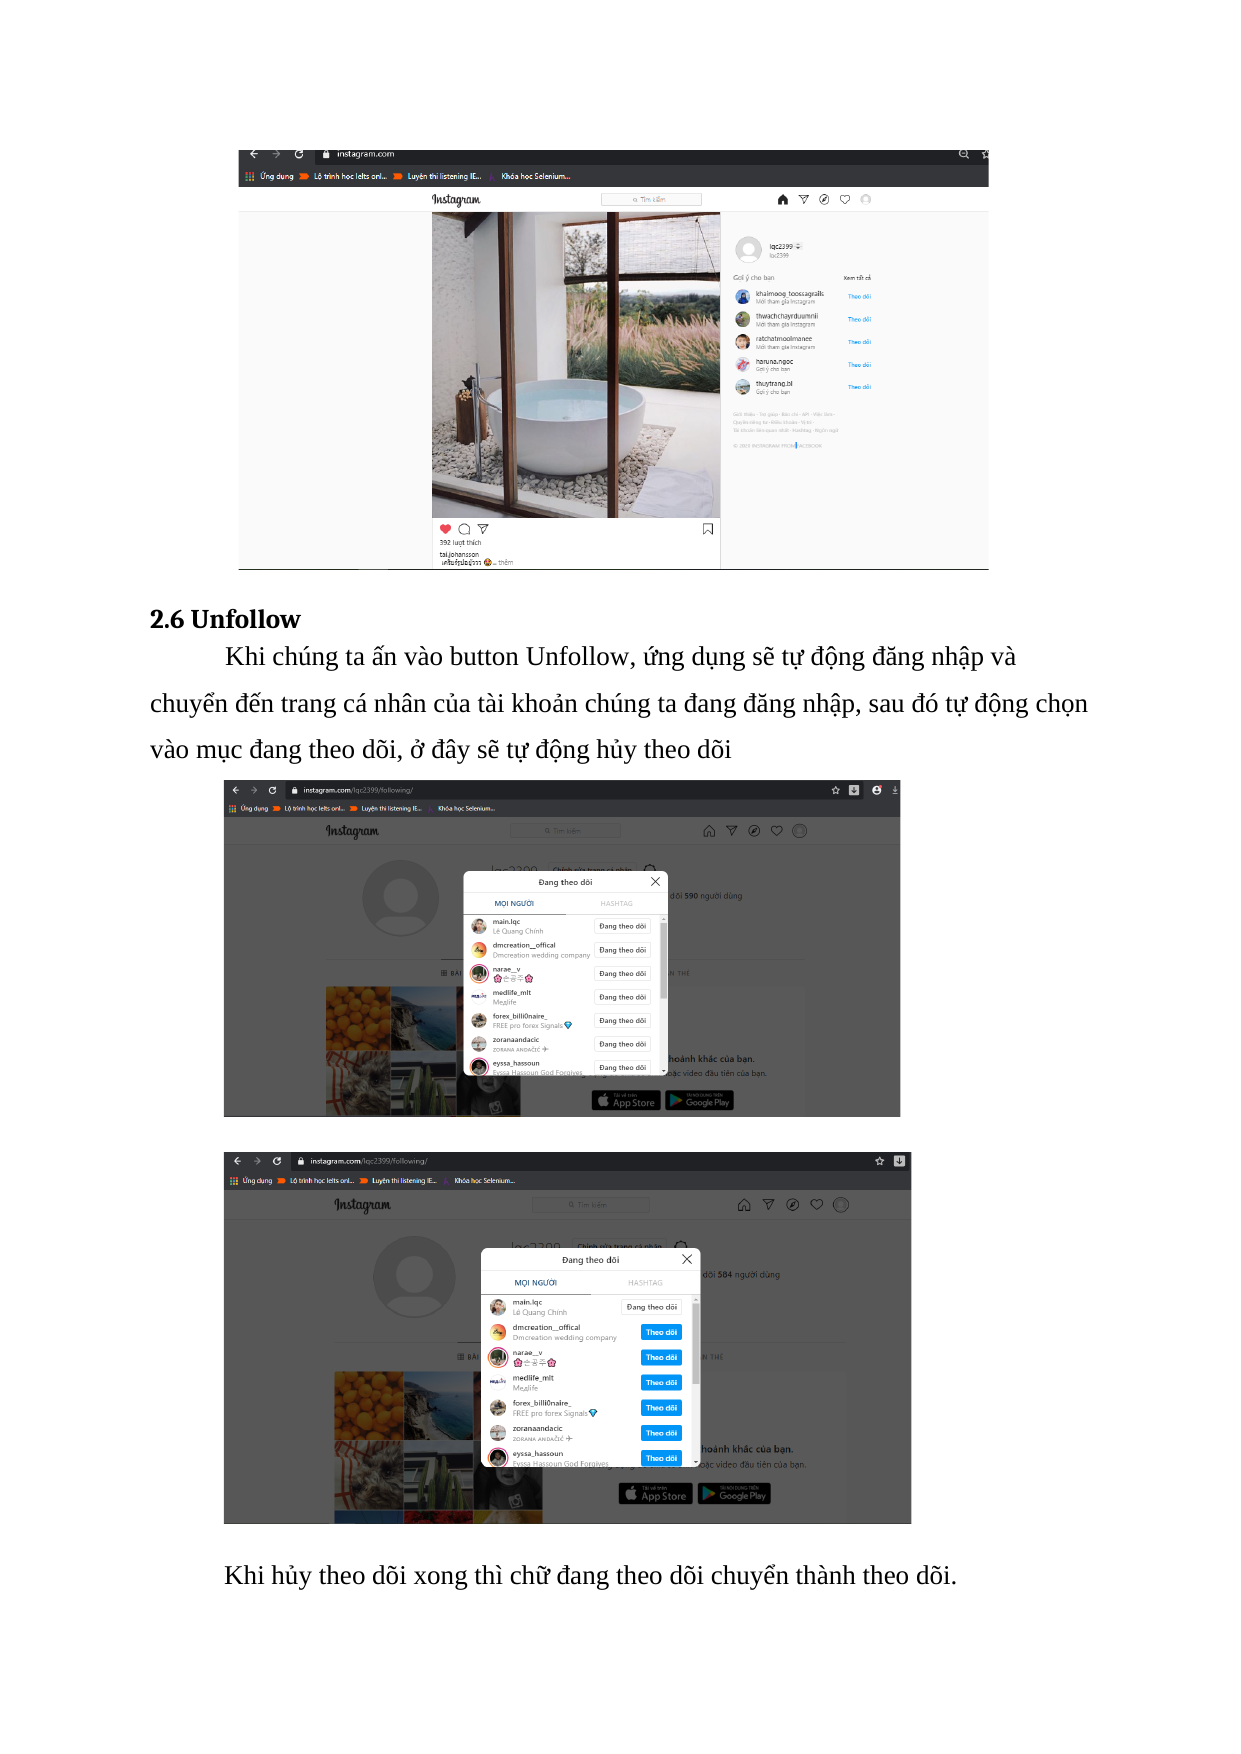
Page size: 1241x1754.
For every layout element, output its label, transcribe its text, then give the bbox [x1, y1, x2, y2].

text Khi chúng ta ấn vào button Unfollow, ứng dụng sẽ tự động đăng nhập và chuyển đến trang cá nhân của tài khoản chúng ta đang đăng nhập, sau đó tự động chọn vào mục đang theo dõi, ở đây sẽ tự động hủy theo dõi [150, 640, 1090, 765]
picture [238, 150, 989, 570]
picture [223, 780, 901, 1117]
text Khi hủy theo dõi xong thì chữ đang theo dõi chuyển thành theo dõi. [150, 1559, 1090, 1590]
picture [223, 1152, 912, 1524]
subtitle 2.6 Unfollow [150, 604, 1090, 636]
